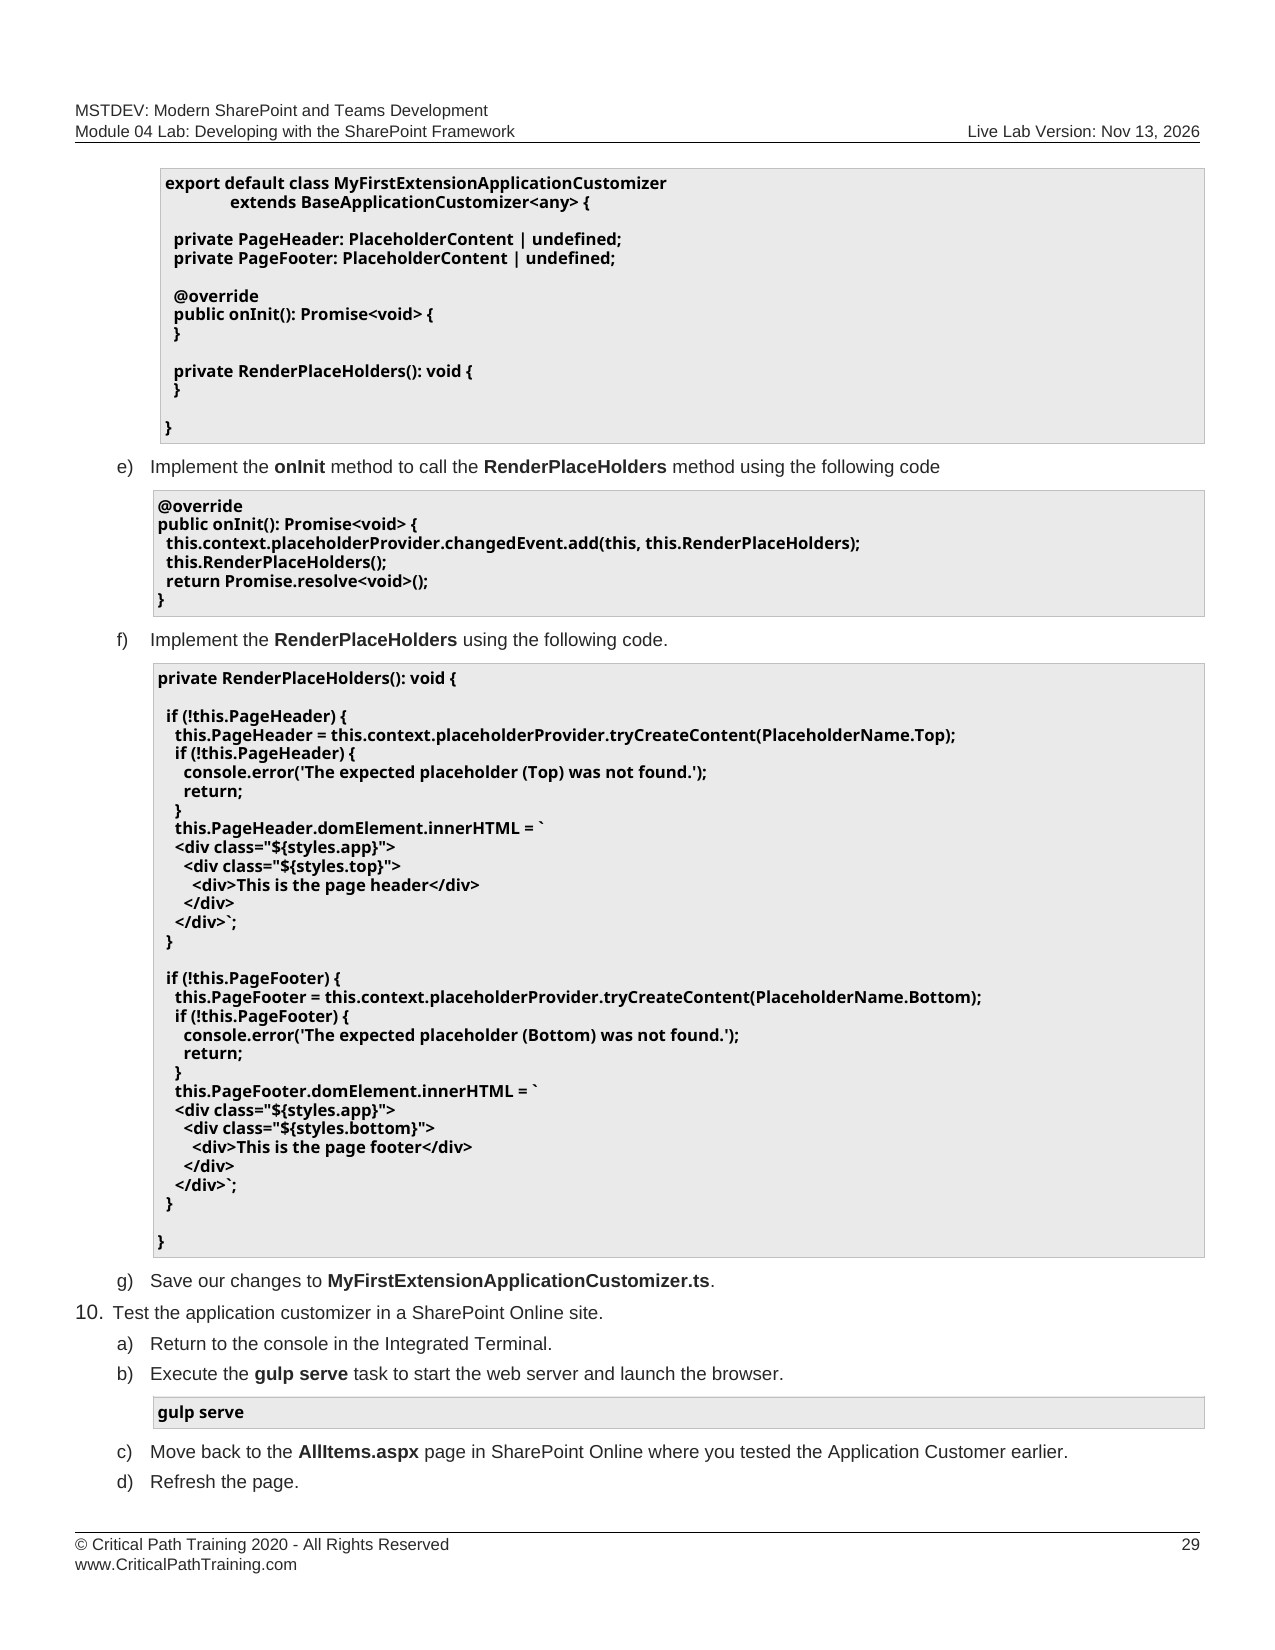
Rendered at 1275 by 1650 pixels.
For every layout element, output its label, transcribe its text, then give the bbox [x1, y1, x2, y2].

text this.PageHeader = this.context.placeholderProvider.tryCreateContent(PlaceholderName.Top); [154, 719, 1204, 738]
text Implement the RenderPlaceHolders using the following code. [117, 629, 1200, 650]
text private PageHeader: PlaceholderContent | undefined; [161, 224, 1204, 243]
text console.error('The expected placeholder (Bottom) was not found.'); [154, 1019, 1204, 1038]
text extends BaseApplicationCustomizer<any> { [161, 186, 1204, 205]
text @override [154, 491, 1204, 509]
text </div> [154, 1150, 1204, 1169]
text this.PageHeader.domElement.innerHTML = ` [154, 813, 1204, 832]
text Return to the console in the Integrated Terminal. [117, 1332, 1200, 1354]
text gulp serve [154, 1398, 1204, 1428]
text <div class="${styles.app}"> [154, 1094, 1204, 1113]
text return Promise.resolve<void>(); [154, 565, 1204, 584]
text } [161, 318, 1204, 336]
text } [154, 1188, 1204, 1207]
text if (!this.PageFooter) { [154, 963, 1204, 982]
text export default class MyFirstExtensionApplicationCustomizer [161, 169, 1204, 186]
text } [161, 411, 1204, 443]
text </div>`; [154, 1169, 1204, 1188]
text this.RenderPlaceHolders(); [154, 547, 1204, 565]
text this.context.placeholderProvider.changedEvent.add(this, this.RenderPlaceHolders); [154, 528, 1204, 547]
text @override [161, 280, 1204, 299]
text if (!this.PageHeader) { [154, 738, 1204, 757]
text Test the application customizer in a SharePoint Online site. [75, 1300, 1200, 1324]
text Execute the gulp serve task to start the web server and launch the browser. [117, 1362, 1200, 1384]
text <div class="${styles.bottom}"> [154, 1113, 1204, 1132]
text public onInit(): Promise<void> { [161, 299, 1204, 318]
text private RenderPlaceHolders(): void { [161, 355, 1204, 374]
text public onInit(): Promise<void> { [154, 509, 1204, 528]
text Move back to the AllItems.aspx page in SharePoint Online where you tested the Application Customer earlier. [117, 1441, 1200, 1463]
text this.PageFooter = this.context.placeholderProvider.tryCreateContent(PlaceholderName.Bottom); [154, 982, 1204, 1000]
text return; [154, 775, 1204, 794]
text } [161, 374, 1204, 393]
text if (!this.PageHeader) { [154, 700, 1204, 719]
text } [154, 925, 1204, 944]
text if (!this.PageFooter) { [154, 1000, 1204, 1019]
text return; [154, 1038, 1204, 1057]
text Refresh the page. [117, 1471, 1200, 1493]
text <div>This is the page footer</div> [154, 1132, 1204, 1150]
text } [154, 1057, 1204, 1075]
text console.error('The expected placeholder (Top) was not found.'); [154, 757, 1204, 775]
text private RenderPlaceHolders(): void { [154, 664, 1204, 682]
text Save our changes to MyFirstExtensionApplicationCustomizer.ts. [117, 1270, 1200, 1292]
text </div>`; [154, 907, 1204, 925]
text <div class="${styles.top}"> [154, 850, 1204, 869]
text this.PageFooter.domElement.innerHTML = ` [154, 1075, 1204, 1094]
text } [154, 794, 1204, 813]
text Implement the onInit method to call the RenderPlaceHolders method using the following code [117, 456, 1200, 478]
text private PageFooter: PlaceholderContent | undefined; [161, 243, 1204, 261]
text } [154, 1225, 1204, 1257]
text } [154, 584, 1204, 616]
text <div>This is the page header</div> [154, 869, 1204, 888]
text <div class="${styles.app}"> [154, 832, 1204, 850]
text </div> [154, 888, 1204, 907]
